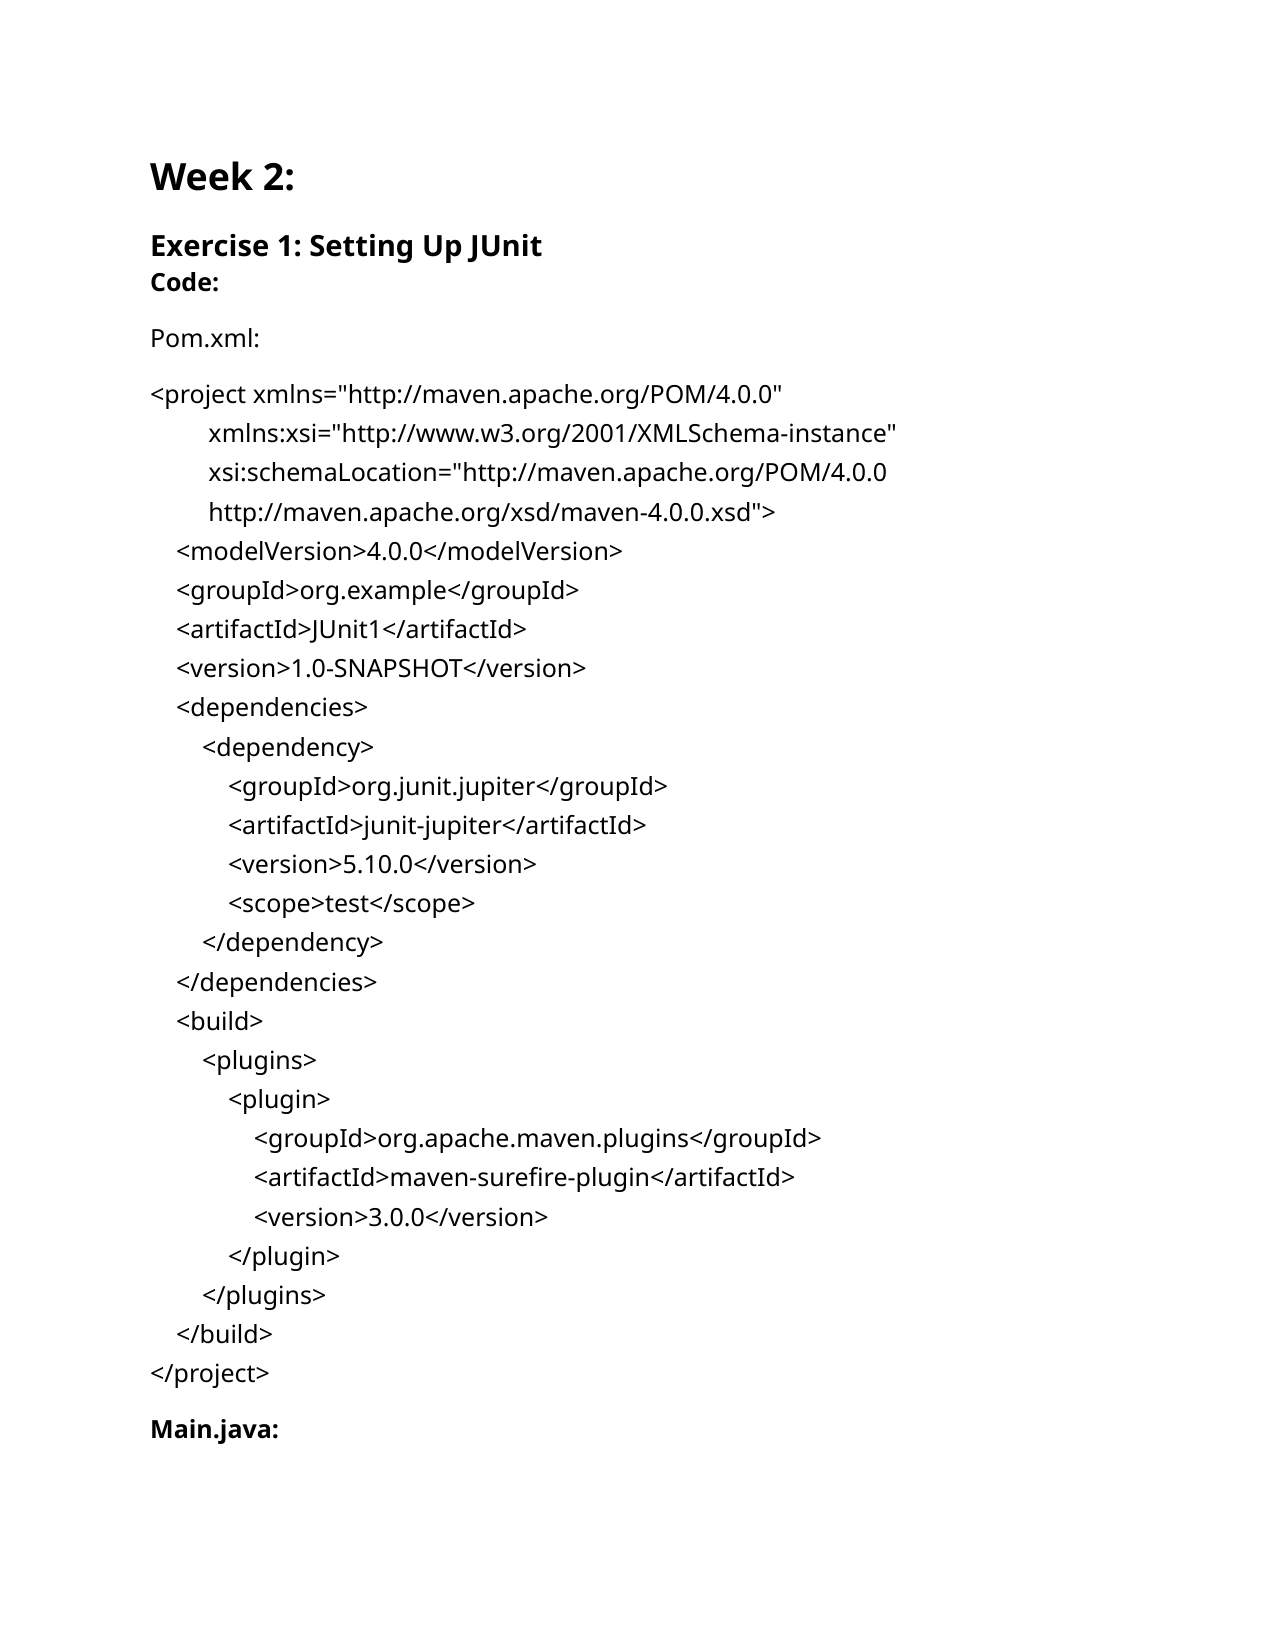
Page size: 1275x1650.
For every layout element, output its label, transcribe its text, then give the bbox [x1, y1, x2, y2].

text <project xmlns="http://maven.apache.org/POM/4.0.0" xmlns:xsi="http://www.w3.org/2001/XMLSchema-instance" xsi:schemaLocation="http://maven.apache.org/POM/4.0.0 http://maven.apache.org/xsd/maven-4.0.0.xsd"> <modelVersion>4.0.0</modelVersion> <groupId>org.example</groupId> <artifactId>JUnit1</artifactId> <version>1.0-SNAPSHOT</version> <dependencies> <dependency> <groupId>org.junit.jupiter</groupId> <artifactId>junit-jupiter</artifactId> <version>5.10.0</version> <scope>test</scope> </dependency> </dependencies> <build> <plugins> <plugin> <groupId>org.apache.maven.plugins</groupId> <artifactId>maven-surefire-plugin</artifactId> <version>3.0.0</version> </plugin> </plugins> </build> </project> [150, 377, 1125, 1390]
text Week 2: [150, 150, 1125, 201]
text Main.java: [150, 1412, 1125, 1446]
text Pom.xml: [150, 321, 1125, 355]
text Code: [150, 265, 1125, 299]
text Exercise 1: Setting Up JUnit [150, 225, 1125, 265]
